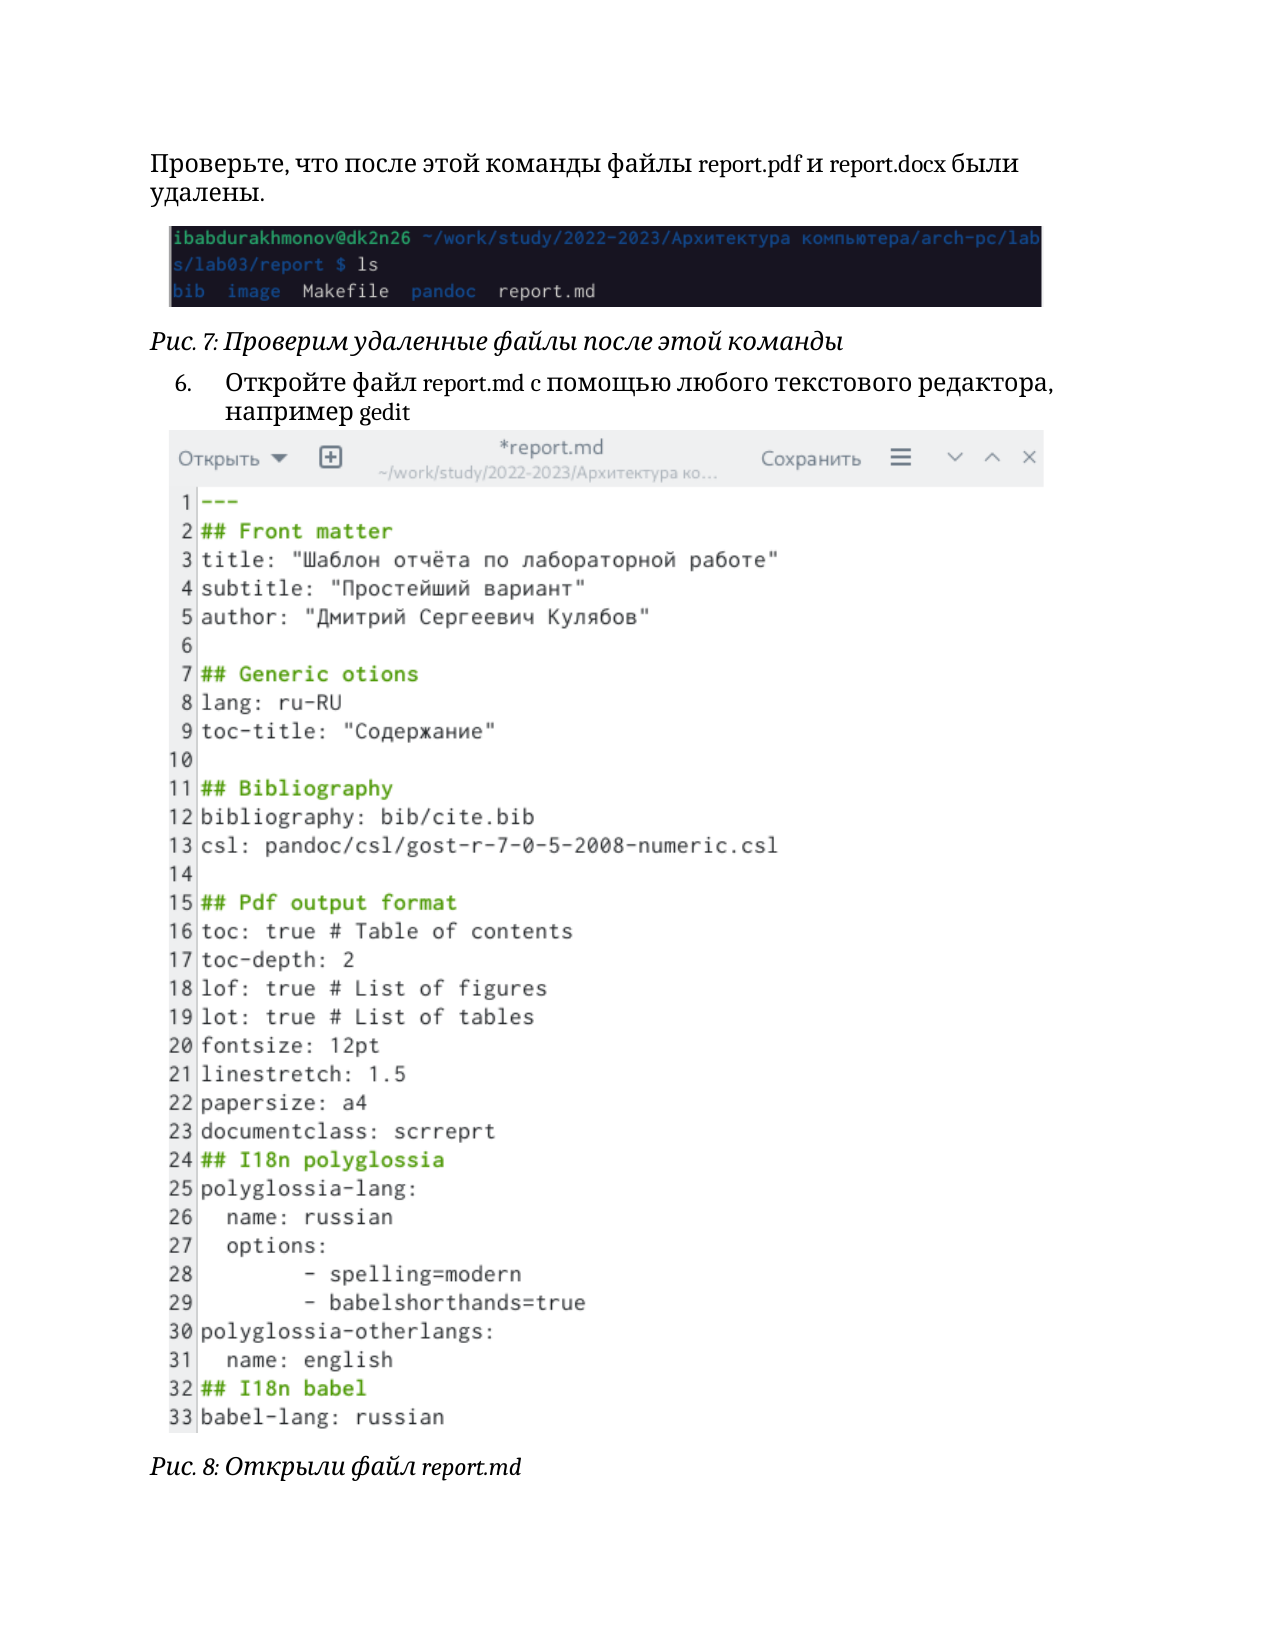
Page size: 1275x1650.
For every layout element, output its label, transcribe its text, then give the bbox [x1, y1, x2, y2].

text Рис. 7: Проверим удаленные файлы после этой команды [150, 328, 1125, 356]
text Проверьте, что после этой команды файлы report.pdf и report.docx были удалены. [150, 150, 1125, 207]
picture [168, 226, 1044, 307]
text Рис. 8: Открыли файл report.md [150, 1453, 1125, 1482]
picture [168, 430, 1044, 1433]
list Откройте файл report.md c помощью любого текстового редактора, например gedit [175, 369, 1125, 426]
